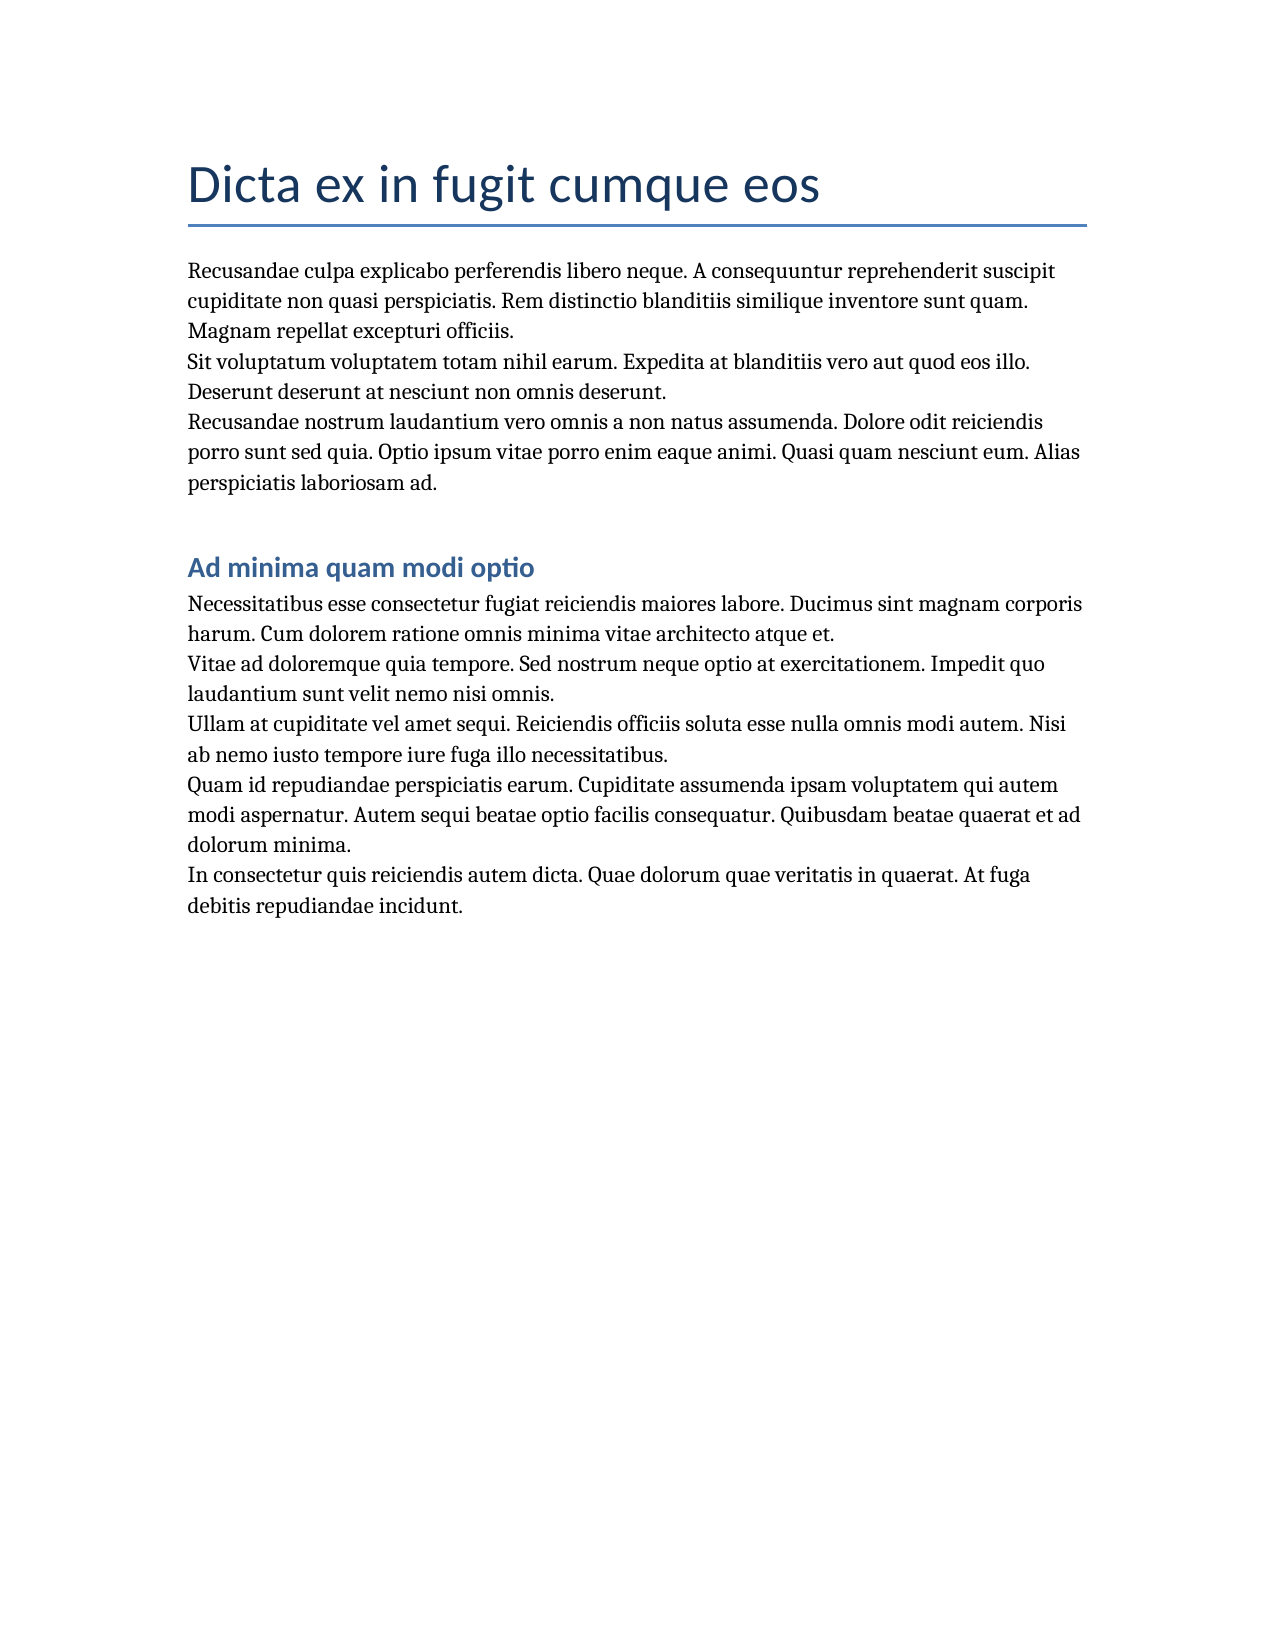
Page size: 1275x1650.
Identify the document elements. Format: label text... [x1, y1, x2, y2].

title Dicta ex in fugit cumque eos [187, 150, 1087, 227]
subtitle Ad minima quam modi optio [187, 549, 1087, 585]
text Necessitatibus esse consectetur fugiat reiciendis maiores labore. Ducimus sint magnam corporis harum. Cum dolorem ratione omnis minima vitae architecto atque et. Vitae ad doloremque quia tempore. Sed nostrum neque optio at exercitationem. Impedit quo laudantium sunt velit nemo nisi omnis. Ullam at cupiditate vel amet sequi. Reiciendis officiis soluta esse nulla omnis modi autem. Nisi ab nemo iusto tempore iure fuga illo necessitatibus. Quam id repudiandae perspiciatis earum. Cupiditate assumenda ipsam voluptatem qui autem modi aspernatur. Autem sequi beatae optio facilis consequatur. Quibusdam beatae quaerat et ad dolorum minima. In consectetur quis reiciendis autem dicta. Quae dolorum quae veritatis in quaerat. At fuga debitis repudiandae incidunt. [187, 590, 1087, 919]
text Recusandae culpa explicabo perferendis libero neque. A consequuntur reprehenderit suscipit cupiditate non quasi perspiciatis. Rem distinctio blanditiis similique inventore sunt quam. Magnam repellat excepturi officiis. Sit voluptatum voluptatem totam nihil earum. Expedita at blanditiis vero aut quod eos illo. Deserunt deserunt at nesciunt non omnis deserunt. Recusandae nostrum laudantium vero omnis a non natus assumenda. Dolore odit reiciendis porro sunt sed quia. Optio ipsum vitae porro enim eaque animi. Quasi quam nesciunt eum. Alias perspiciatis laboriosam ad. [187, 258, 1087, 496]
